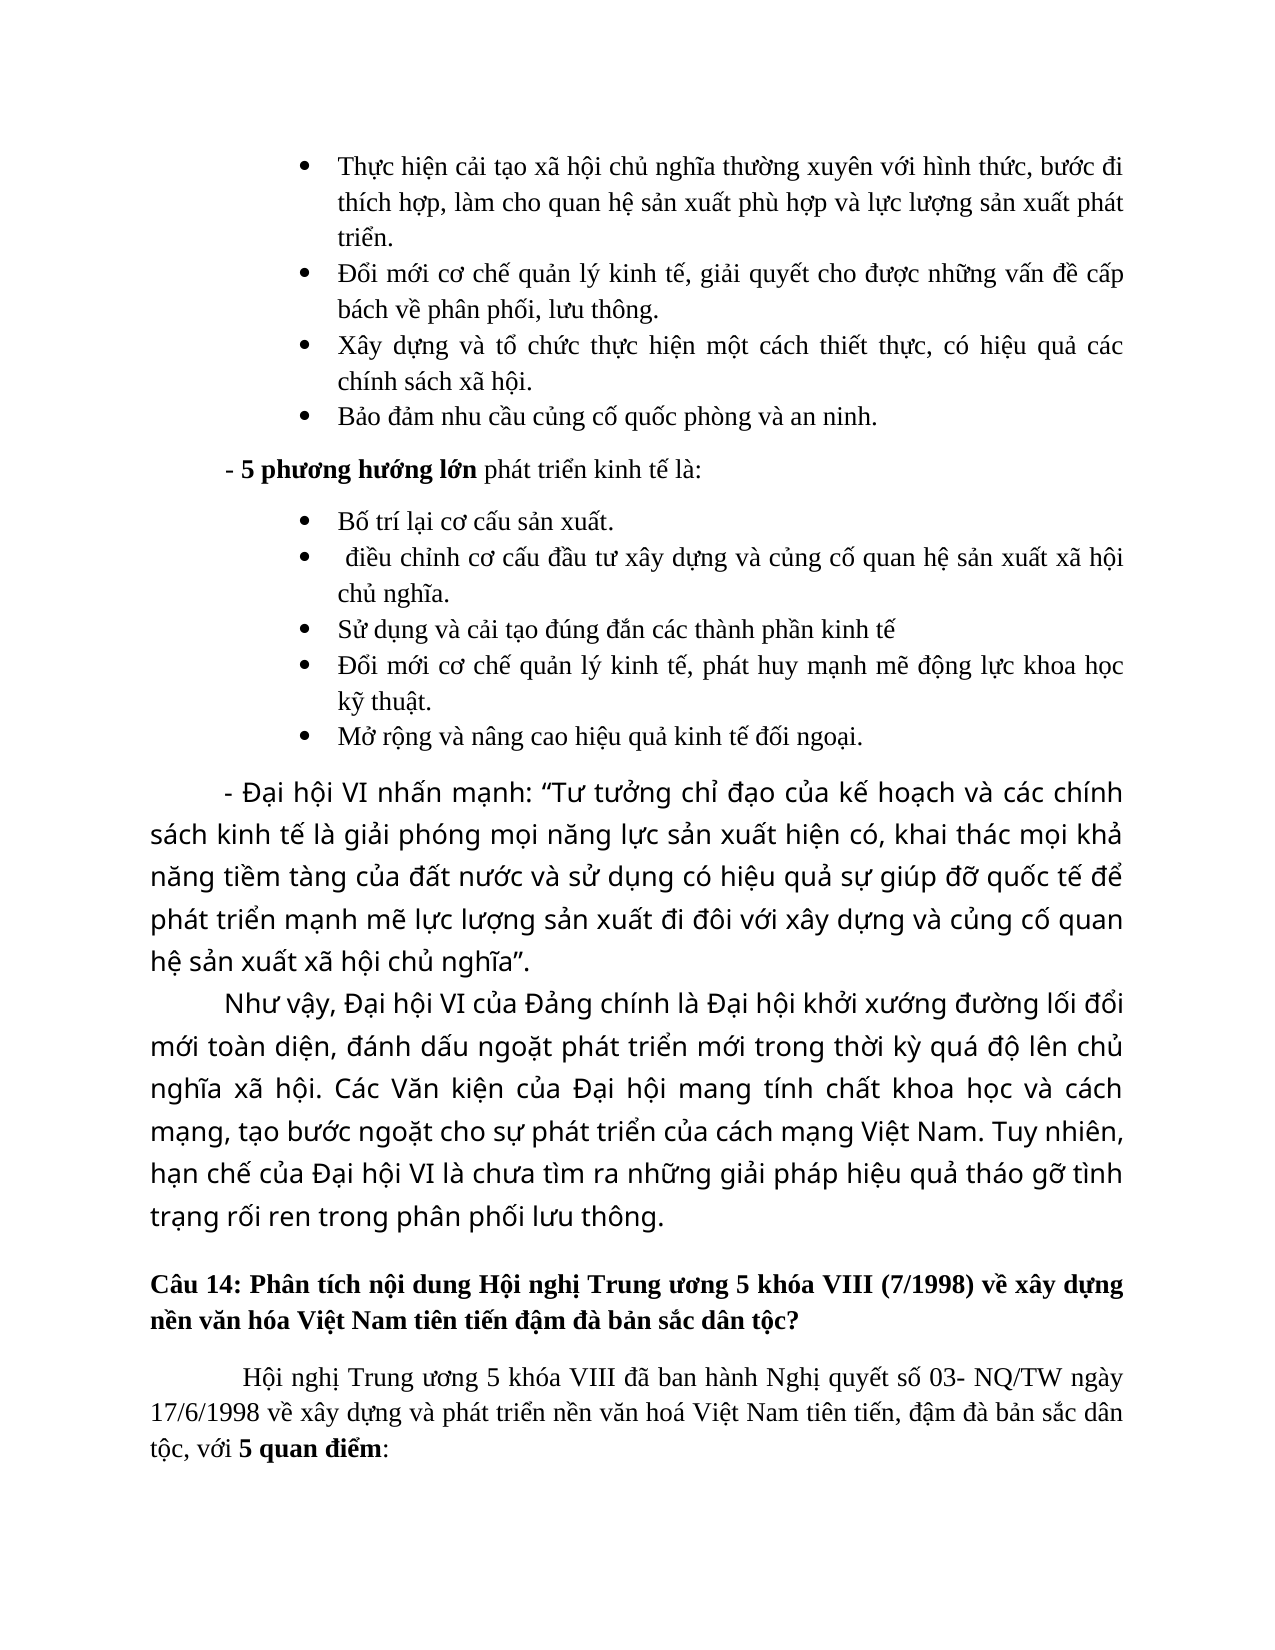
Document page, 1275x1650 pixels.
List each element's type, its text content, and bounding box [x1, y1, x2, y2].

text Câu 14: Phân tích nội dung Hội nghị Trung ương 5 khóa VIII (7/1998) về xây dựng nền văn hóa Việt Nam tiên tiến đậm đà bản sắc dân tộc? [150, 1268, 1125, 1335]
text - Đại hội VI nhấn mạnh: “Tư tưởng chỉ đạo của kế hoạch và các chính sách kinh tế là giải phóng mọi năng lực sản xuất hiện có, khai thác mọi khả năng tiềm tàng của đất nước và sử dụng có hiệu quả sự giúp đỡ quốc tế để phát triển mạnh mẽ lực lượng sản xuất đi đôi với xây dựng và củng cố quan hệ sản xuất xã hội chủ nghĩa”. [150, 773, 1125, 979]
list Mở rộng và nâng cao hiệu quả kinh tế đối ngoại. [300, 720, 1125, 752]
text - 5 phương hướng lớn phát triển kinh tế là: [150, 453, 1125, 484]
list Bảo đảm nhu cầu củng cố quốc phòng và an ninh. [300, 400, 1125, 432]
list Sử dụng và cải tạo đúng đắn các thành phần kinh tế [300, 613, 1125, 644]
list điều chỉnh cơ cấu đầu tư xây dựng và củng cố quan hệ sản xuất xã hội chủ nghĩa. [300, 541, 1125, 608]
list Đổi mới cơ chế quản lý kinh tế, phát huy mạnh mẽ động lực khoa học kỹ thuật. [300, 649, 1125, 716]
text Hội nghị Trung ương 5 khóa VIII đã ban hành Nghị quyết số 03- NQ/TW ngày 17/6/1998 về xây dựng và phát triển nền văn hoá Việt Nam tiên tiến, đậm đà bản sắc dân tộc, với 5 quan điểm: [150, 1361, 1125, 1463]
list Đổi mới cơ chế quản lý kinh tế, giải quyết cho được những vấn đề cấp bách về phân phối, lưu thông. [300, 257, 1125, 324]
text Như vậy, Đại hội VI của Đảng chính là Đại hội khởi xướng đường lối đổi mới toàn diện, đánh dấu ngoặt phát triển mới trong thời kỳ quá độ lên chủ nghĩa xã hội. Các Văn kiện của Đại hội mang tính chất khoa học và cách mạng, tạo bước ngoặt cho sự phát triển của cách mạng Việt Nam. Tuy nhiên, hạn chế của Đại hội VI là chưa tìm ra những giải pháp hiệu quả tháo gỡ tình trạng rối ren trong phân phối lưu thông. [150, 985, 1125, 1234]
list Thực hiện cải tạo xã hội chủ nghĩa thường xuyên với hình thức, bước đi thích hợp, làm cho quan hệ sản xuất phù hợp và lực lượng sản xuất phát triển. [300, 150, 1125, 253]
list Bố trí lại cơ cấu sản xuất. [300, 505, 1125, 537]
list Xây dựng và tổ chức thực hiện một cách thiết thực, có hiệu quả các chính sách xã hội. [300, 329, 1125, 396]
